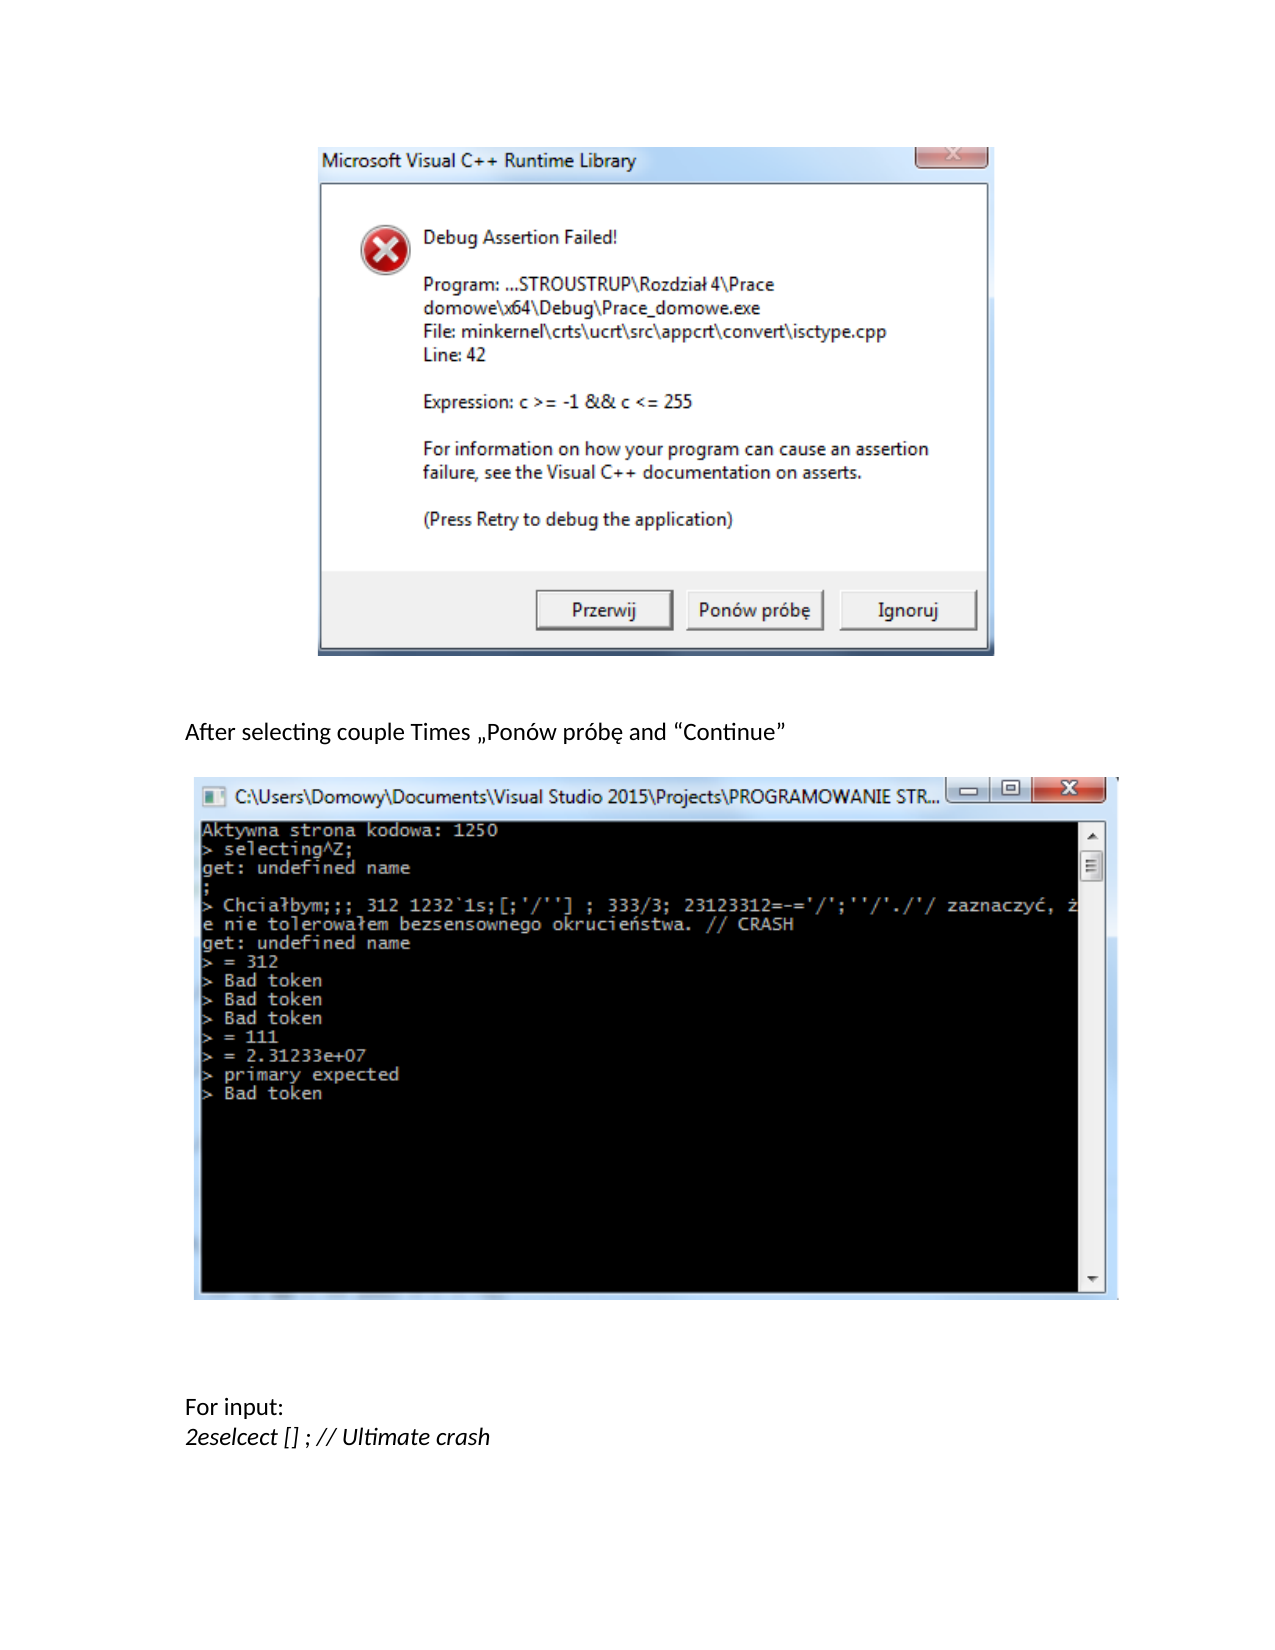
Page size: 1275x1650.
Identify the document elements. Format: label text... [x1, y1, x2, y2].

text 2eselcect [] ; // Ultimate crash [185, 1421, 1127, 1452]
picture [193, 777, 1119, 1300]
text For input: [185, 1391, 1127, 1421]
picture [317, 147, 995, 656]
text After selecting couple Times „Ponów próbę and “Continue” [185, 716, 1127, 747]
